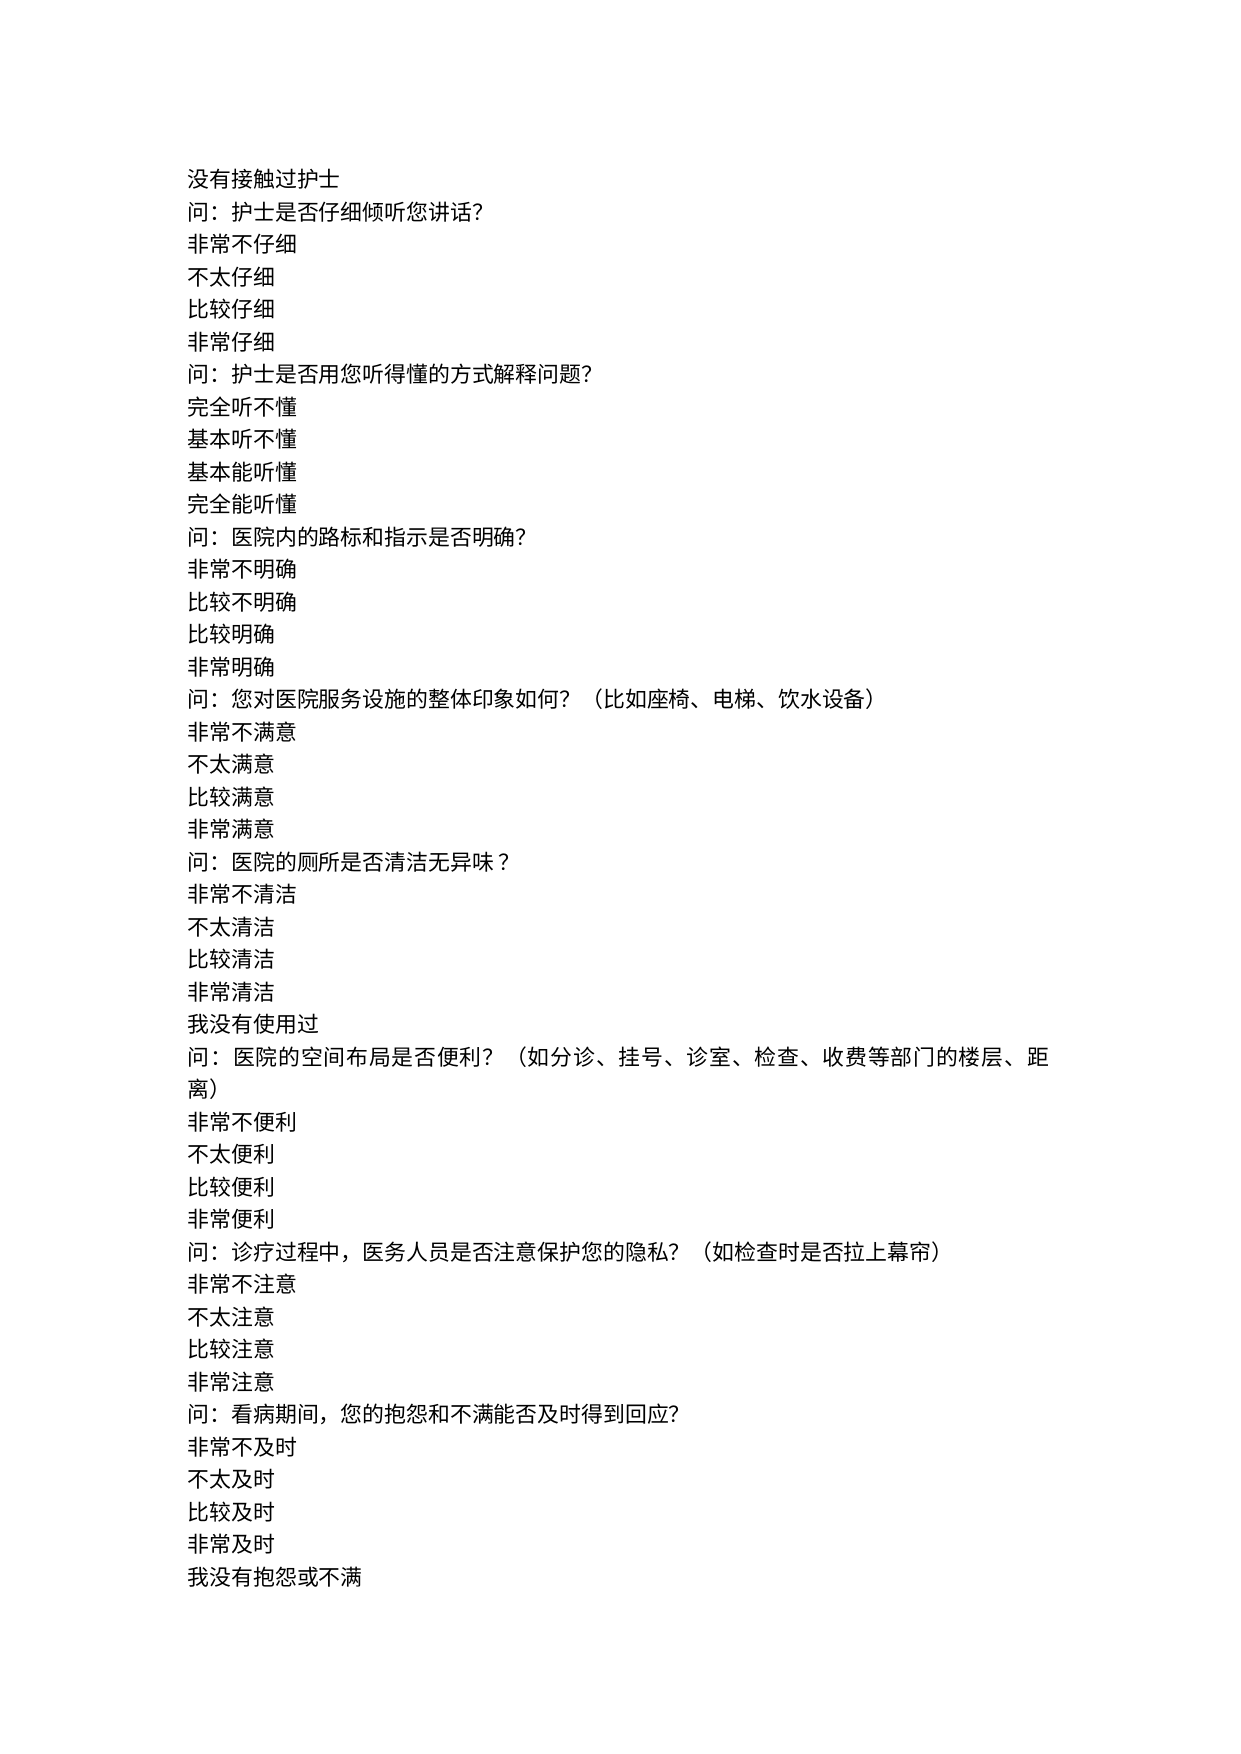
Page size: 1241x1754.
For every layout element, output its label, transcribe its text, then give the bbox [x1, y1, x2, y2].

text 完全听不懂 [187, 389, 1053, 422]
text 问：护士是否仔细倾听您讲话？ [187, 194, 1053, 227]
text 比较不明确 [187, 584, 1053, 617]
text 问：护士是否用您听得懂的方式解释问题？ [187, 357, 1053, 389]
text 非常不满意 [187, 714, 1053, 747]
text 比较便利 [187, 1169, 1053, 1202]
text 非常不及时 [187, 1429, 1053, 1462]
text 问：医院内的路标和指示是否明确？ [187, 519, 1053, 552]
text 比较及时 [187, 1494, 1053, 1527]
text 比较注意 [187, 1332, 1053, 1364]
text 不太注意 [187, 1299, 1053, 1332]
text 比较明确 [187, 617, 1053, 649]
text 不太满意 [187, 747, 1053, 779]
text 我没有使用过 [187, 1007, 1053, 1039]
text 比较仔细 [187, 292, 1053, 324]
text 问：医院的空间布局是否便利？（如分诊、挂号、诊室、检查、收费等部门的楼层、距离） [187, 1039, 1053, 1104]
text 非常不清洁 [187, 877, 1053, 909]
text 非常清洁 [187, 974, 1053, 1007]
text 问：诊疗过程中，医务人员是否注意保护您的隐私？（如检查时是否拉上幕帘） [187, 1234, 1053, 1267]
text 比较清洁 [187, 942, 1053, 974]
text 非常注意 [187, 1364, 1053, 1397]
text 非常不明确 [187, 552, 1053, 584]
text 非常及时 [187, 1527, 1053, 1559]
text 基本能听懂 [187, 454, 1053, 487]
text 完全能听懂 [187, 487, 1053, 519]
text 比较满意 [187, 779, 1053, 812]
text 非常仔细 [187, 324, 1053, 357]
text 不太清洁 [187, 909, 1053, 942]
text 非常便利 [187, 1202, 1053, 1234]
text 问：医院的厕所是否清洁无异味 ？ [187, 844, 1053, 877]
text 没有接触过护士 [187, 162, 1053, 194]
text 非常不仔细 [187, 227, 1053, 259]
text 问：您对医院服务设施的整体印象如何？（比如座椅、电梯、饮水设备） [187, 682, 1053, 714]
text 非常满意 [187, 812, 1053, 844]
text 非常不便利 [187, 1104, 1053, 1137]
text 问：看病期间，您的抱怨和不满能否及时得到回应？ [187, 1397, 1053, 1429]
text 我没有抱怨或不满 [187, 1559, 1053, 1592]
text 基本听不懂 [187, 422, 1053, 454]
text 非常明确 [187, 649, 1053, 682]
text 不太仔细 [187, 259, 1053, 292]
text 不太及时 [187, 1462, 1053, 1494]
text 非常不注意 [187, 1267, 1053, 1299]
text 不太便利 [187, 1137, 1053, 1169]
